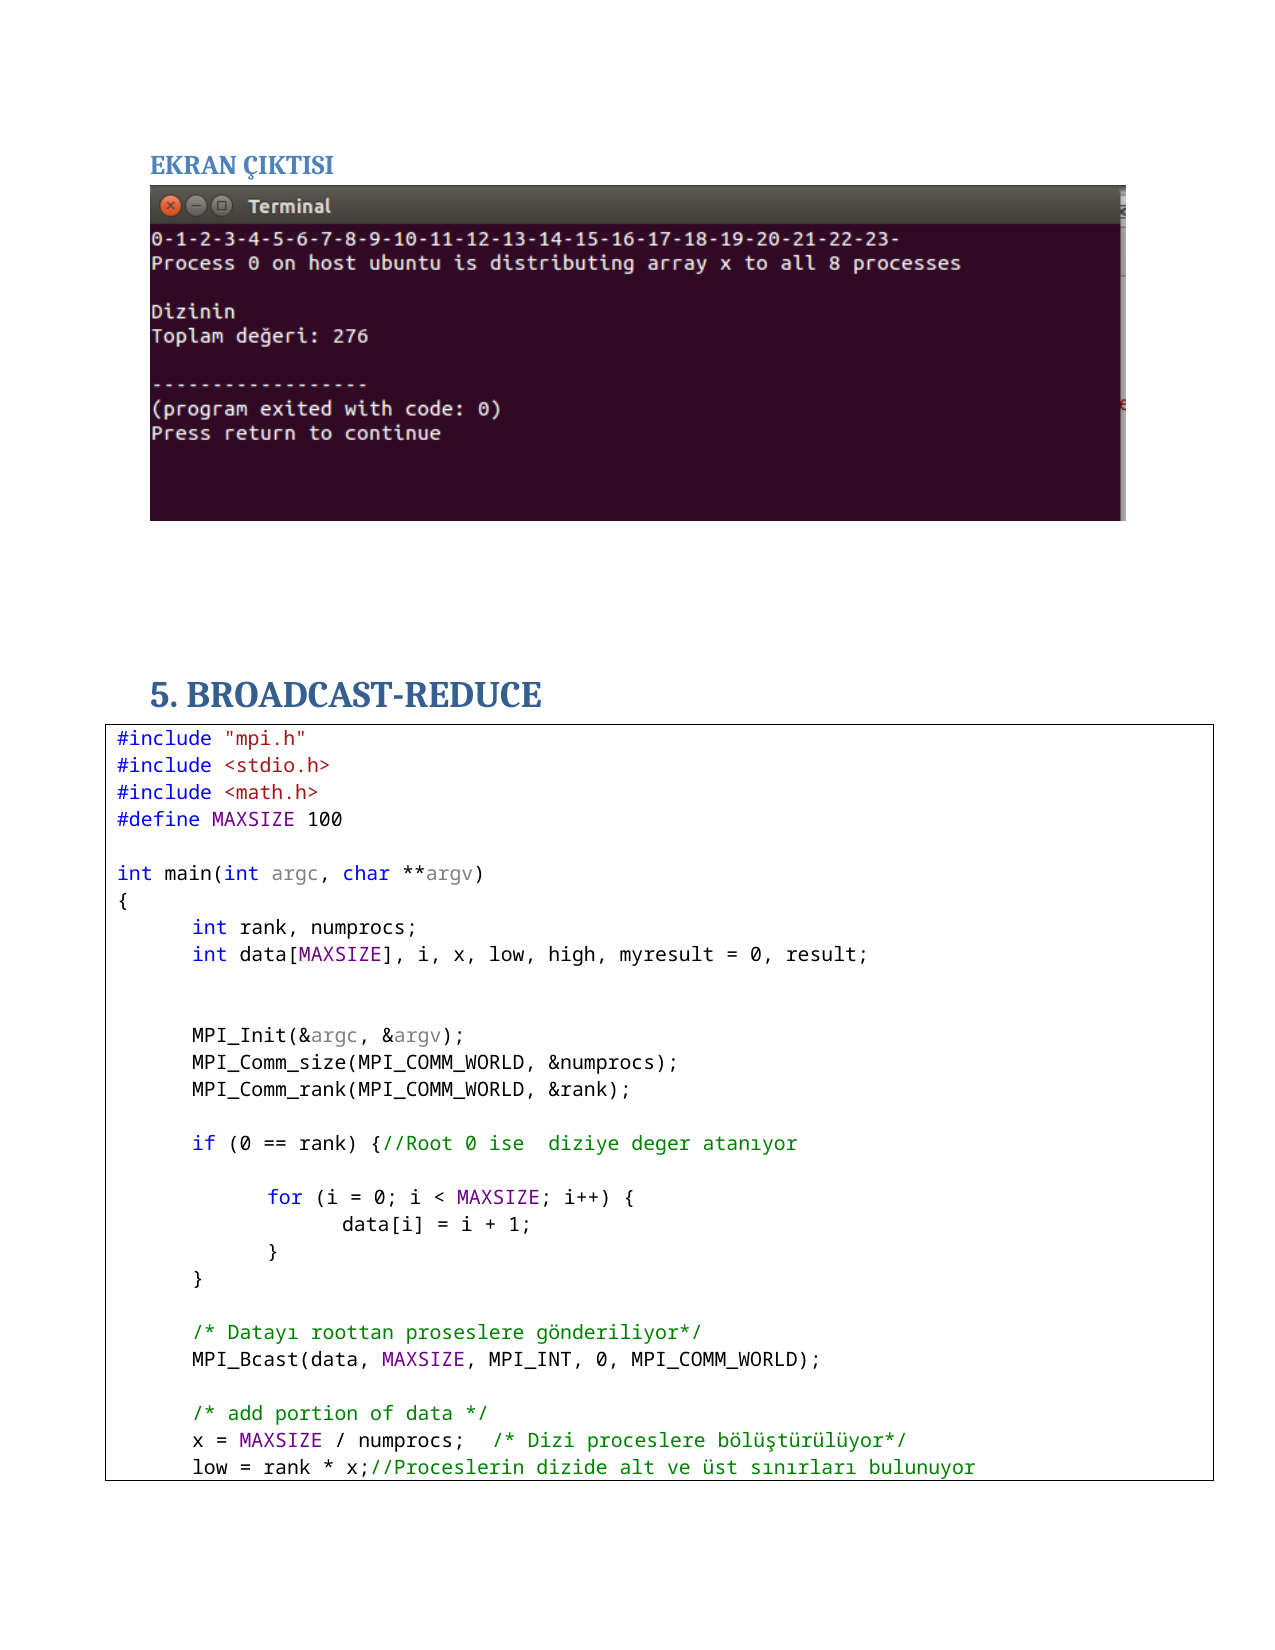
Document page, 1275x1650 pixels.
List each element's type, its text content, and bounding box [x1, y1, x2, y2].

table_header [106, 725, 1213, 1480]
picture [150, 185, 1126, 521]
subtitle EKRAN ÇIKTISI [150, 150, 1125, 181]
subtitle 5. BROADCAST-REDUCE [150, 674, 1125, 717]
